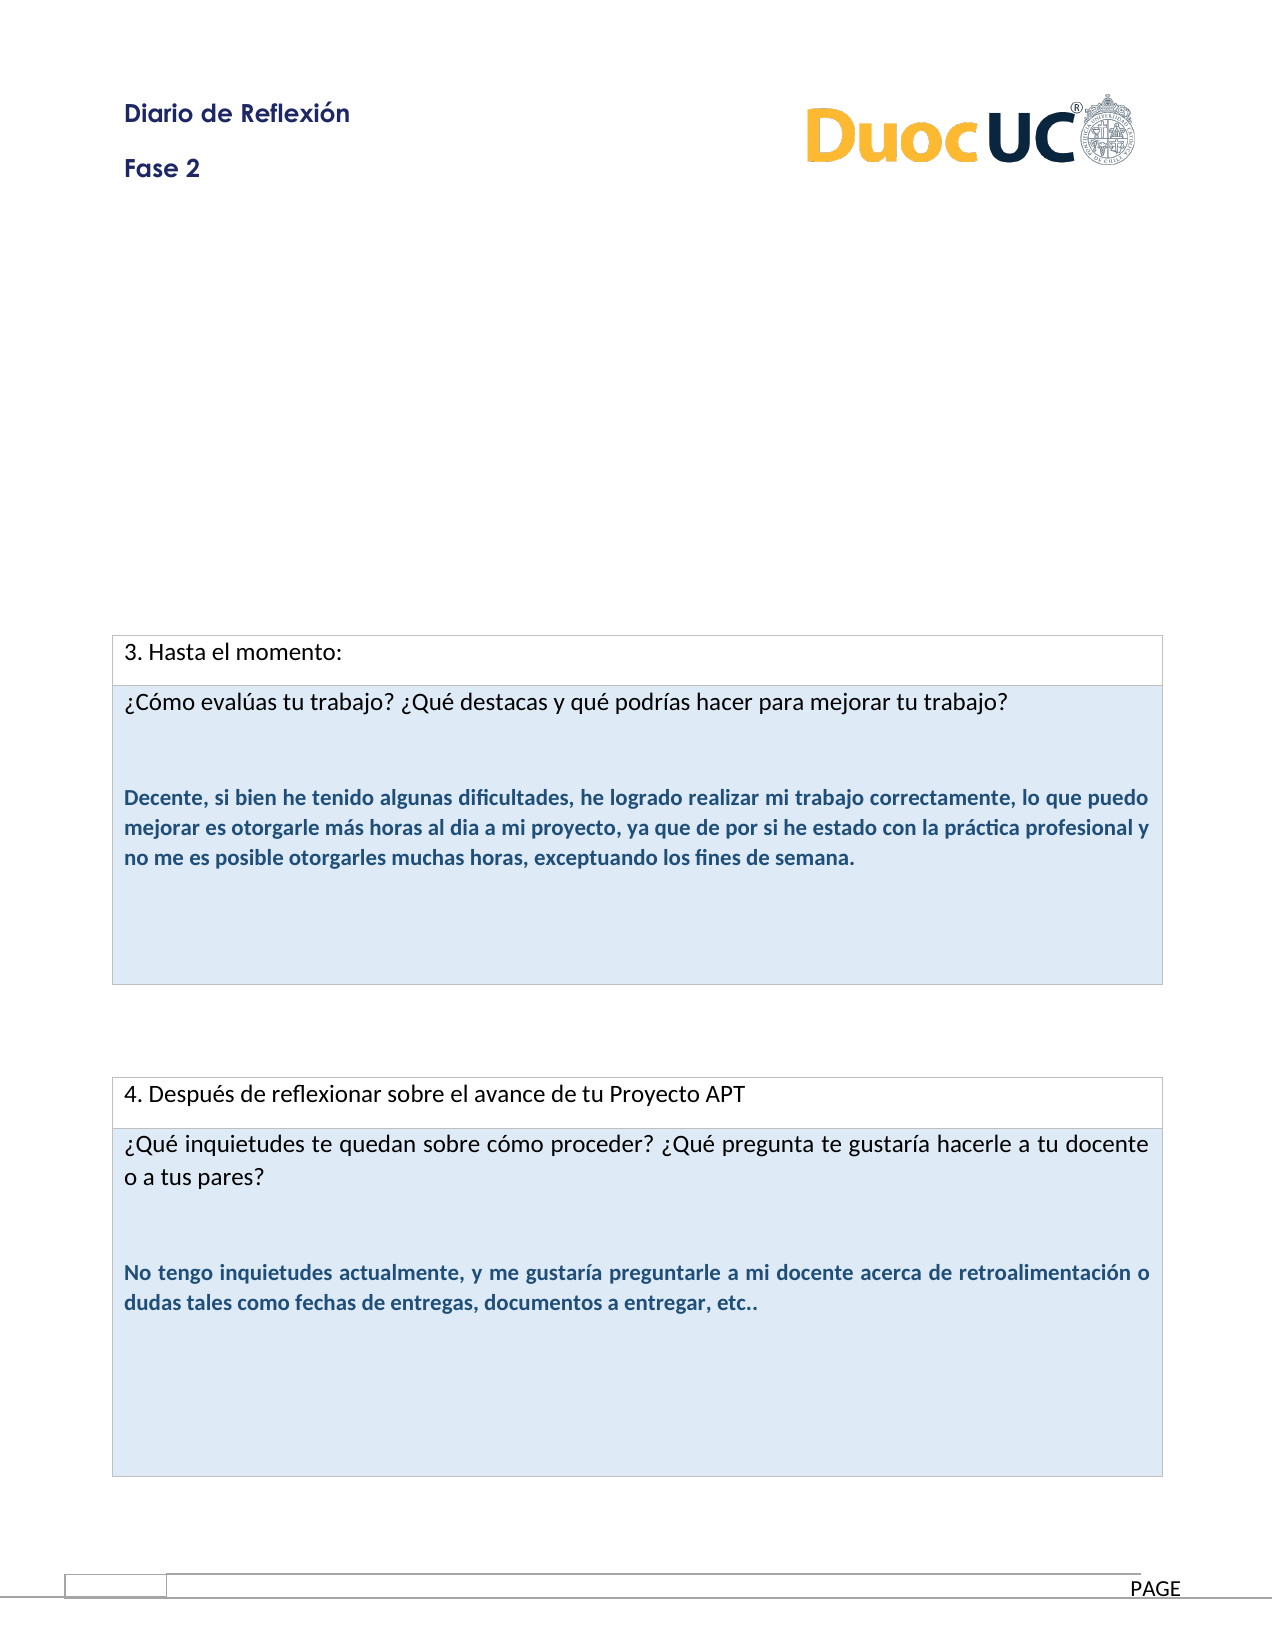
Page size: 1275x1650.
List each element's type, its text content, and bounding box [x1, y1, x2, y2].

table_header 3. Hasta el momento: [113, 636, 1162, 685]
table_header 4. Después de reflexionar sobre el avance de tu Proyecto APT [113, 1078, 1162, 1128]
picture [807, 94, 1135, 165]
table_cell ¿Qué inquietudes te quedan sobre cómo proceder? ¿Qué pregunta te gustaría hacerle a tu docente o a tus pares? No tengo inquietudes actualmente, y me gustaría preguntarle a mi docente acerca de retroalimentación o dudas tales como fechas de entregas, documentos a entregar, etc.. [113, 1129, 1162, 1476]
table_cell ¿Cómo evalúas tu trabajo? ¿Qué destacas y qué podrías hacer para mejorar tu trabajo? Decente, si bien he tenido algunas dificultades, he logrado realizar mi trabajo correctamente, lo que puedo mejorar es otorgarle más horas al dia a mi proyecto, ya que de por si he estado con la práctica profesional y no me es posible otorgarles muchas horas, exceptuando los fines de semana. [113, 686, 1162, 984]
